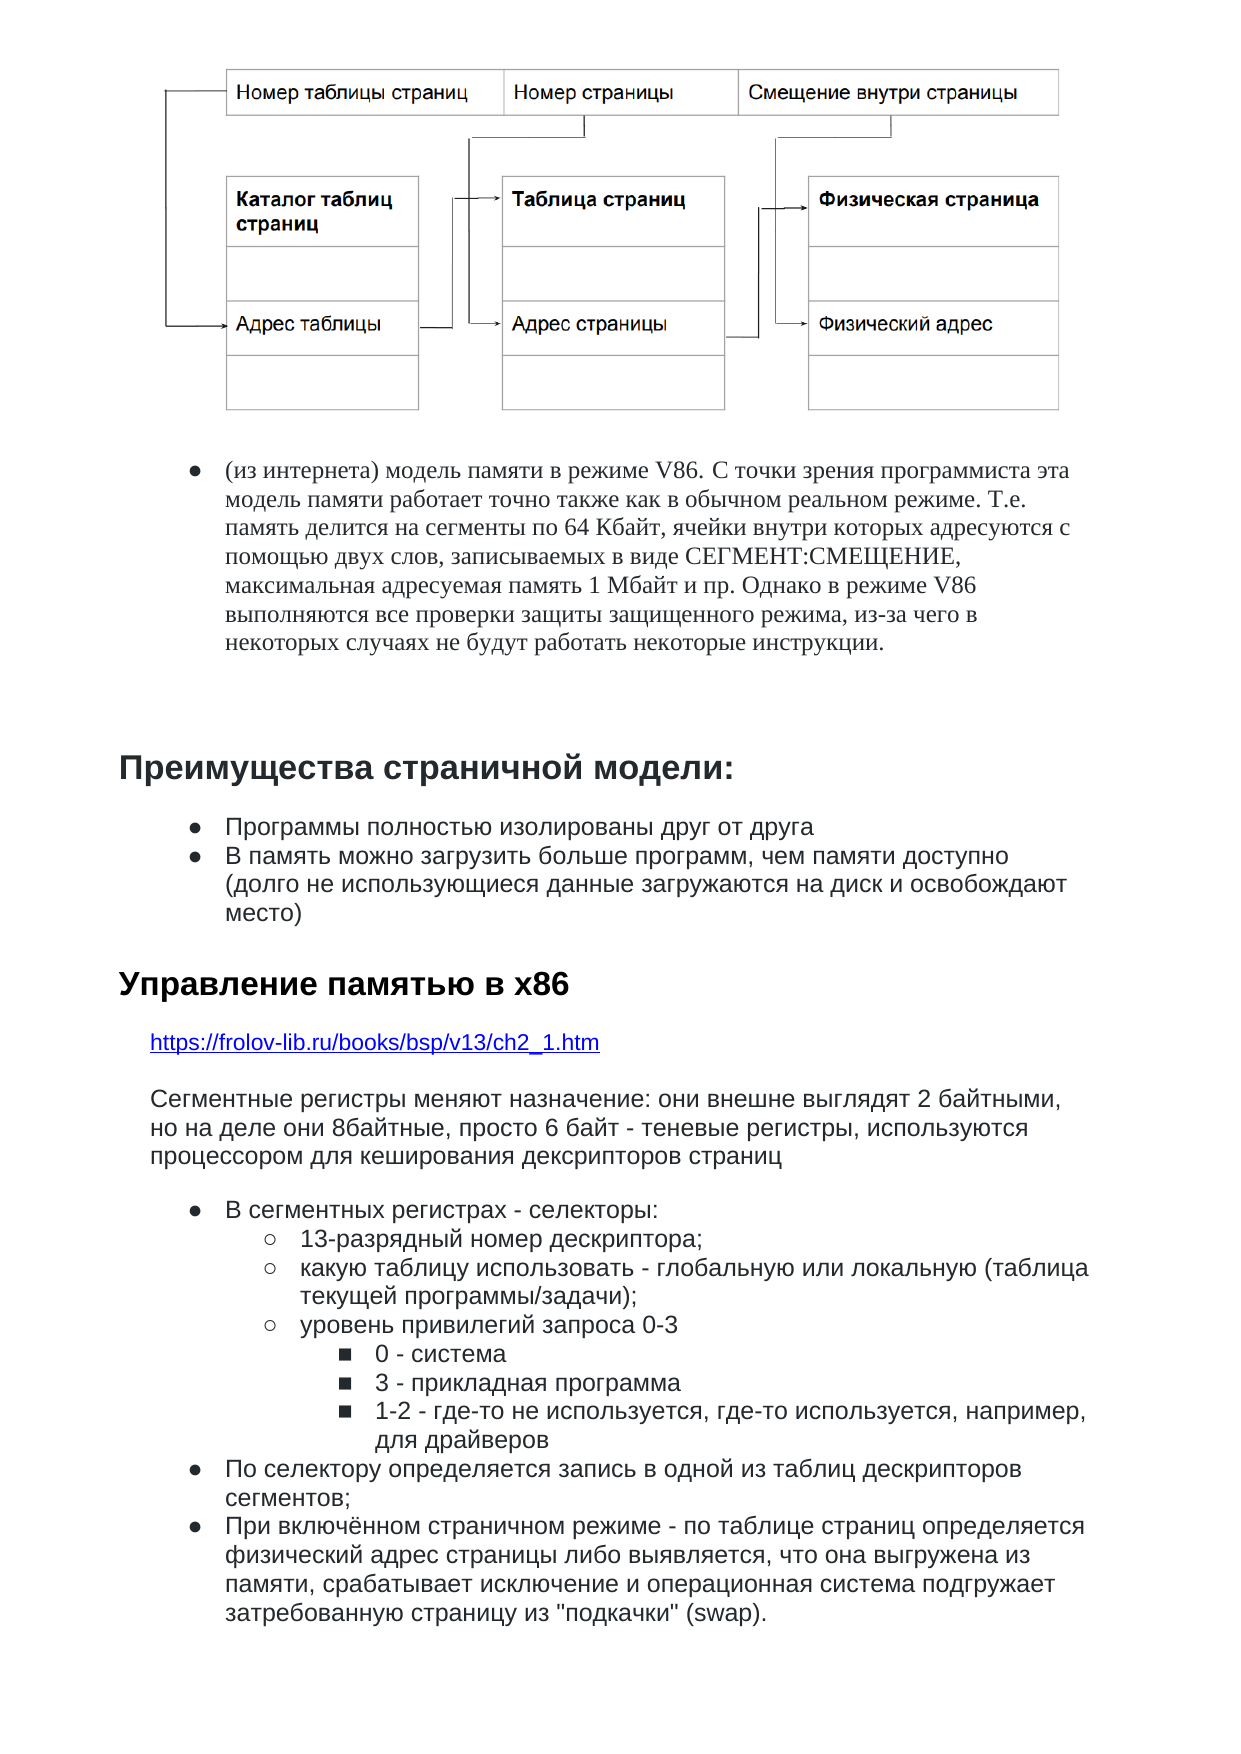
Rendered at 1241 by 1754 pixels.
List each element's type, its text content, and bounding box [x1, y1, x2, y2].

text https://frolov-lib.ru/books/bsp/v13/ch2_1.htm [434, 1040, 1090, 1053]
subtitle Преимущества страничной модели: [119, 747, 1090, 787]
list 0 - система [337, 1339, 1090, 1367]
list В память можно загрузить больше программ, чем памяти доступно (долго не использующиеся данные загружаются на диск и освобождают место) [187, 841, 1090, 927]
subtitle Управление памятью в x86 [119, 964, 1090, 1015]
list Программы полностью изолированы друг от друга [187, 812, 1090, 841]
list При включённом страничном режиме - по таблице страниц определяется физический адрес страницы либо выявляется, что она выгружена из памяти, срабатывает исключение и операционная система подгружает затребованную страницу из "подкачки" (swap). [187, 1511, 1090, 1626]
list какую таблицу использовать - глобальную или локальную (таблица текущей программы/задачи); [262, 1252, 1090, 1310]
text Сегментные регистры меняют назначение: они внешне выглядят 2 байтными, но на деле они 8байтные, просто 6 байт - теневые регистры, используются процессором для кеширования дексрипторов страниц [150, 1084, 1090, 1170]
list (из интернета) модель памяти в режиме V86. С точки зрения программиста эта модель памяти работает точно также как в обычном реальном режиме. Т.е. память делится на сегменты по 64 Кбайт, ячейки внутри которых адресуются с помощью двух слов, записываемых в виде СЕГМЕНТ:СМЕЩЕНИЕ, максимальная адресуемая память 1 Мбайт и пр. Однако в режиме V86 выполняются все проверки защиты защищенного режима, из-за чего в некоторых случаях не будут работать некоторые инструкции. [187, 455, 1090, 656]
list По селектору определяется запись в одной из таблиц дескрипторов сегментов; [187, 1454, 1090, 1511]
list 13-разрядный номер дескриптора; [262, 1224, 1090, 1252]
list В сегментных регистрах - селекторы: [187, 1195, 1090, 1224]
picture [150, 58, 1091, 430]
list уровень привилегий запроса 0-3 [262, 1310, 1090, 1339]
list 3 - прикладная программа [337, 1367, 1090, 1396]
list 1-2 - где-то не используется, где-то используется, например, для драйверов [337, 1396, 1090, 1454]
